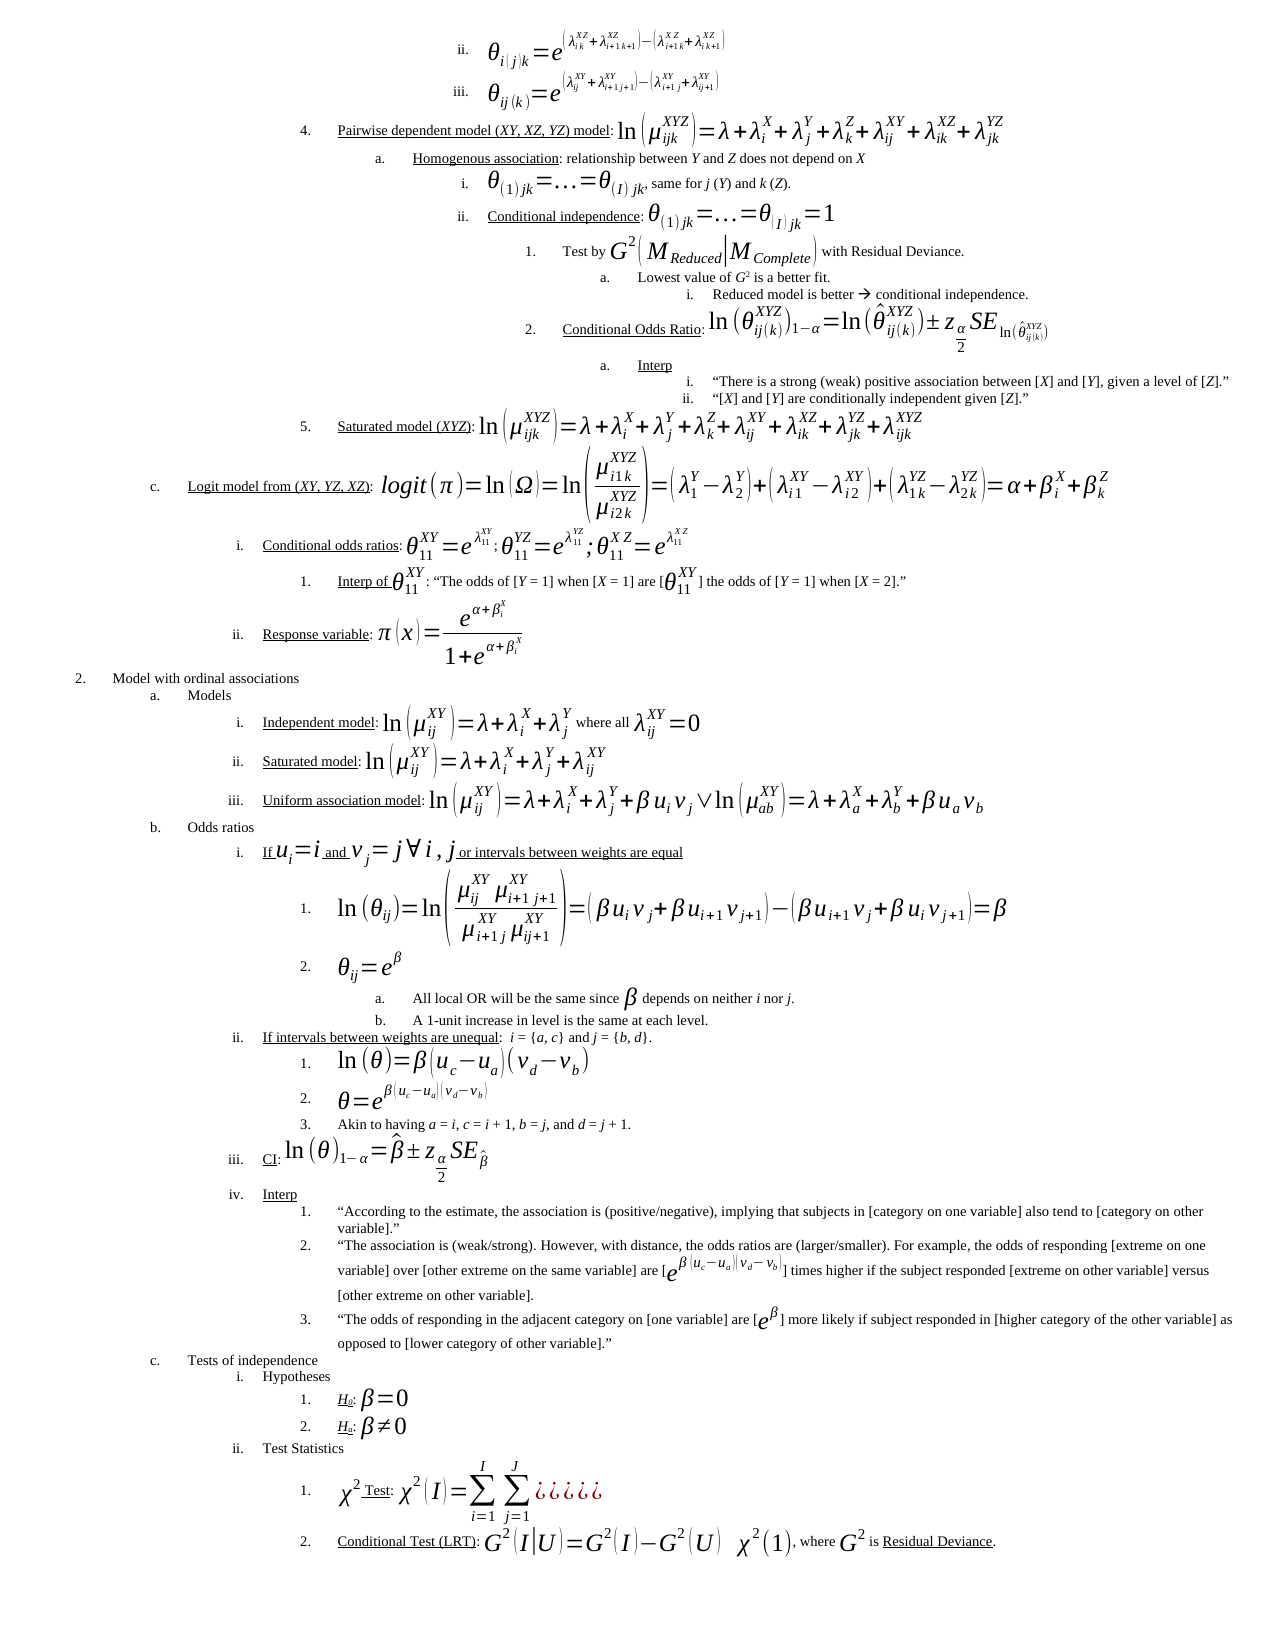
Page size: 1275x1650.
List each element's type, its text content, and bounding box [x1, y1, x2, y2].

list Models [150, 687, 1237, 703]
list Lowest value of G2 is a better fit. [600, 269, 1237, 286]
list Response variable: [244, 599, 1237, 670]
list Homogenous association: relationship between Y and Z does not depend on X [375, 150, 1237, 167]
list Conditional Odds Ratio: [525, 303, 1237, 356]
list Independent model: where all [244, 703, 1237, 742]
list Tests of independence [150, 1351, 1237, 1368]
list Logit model from (XY, YZ, XZ): [150, 445, 1237, 526]
list Pairwise dependent model (XY, XZ, YZ) model: [300, 111, 1237, 150]
list Saturated model: [244, 742, 1237, 781]
list “According to the estimate, the association is (positive/negative), implying that subjects in [category on one variable] also tend to [category on other variable].” [300, 1203, 1237, 1236]
list Odds ratios [150, 819, 1237, 836]
list Test by with Residual Deviance. [525, 232, 1237, 269]
list If and or intervals between weights are equal [244, 836, 1237, 867]
list “The odds of responding in the adjacent category on [one variable] are [] more likely if subject responded in [higher category of the other variable] as opposed to [lower category of other variable].” [300, 1303, 1237, 1351]
list Conditional Test (LRT): , where is Residual Deviance. [300, 1524, 1237, 1557]
list Ha: [300, 1413, 1237, 1440]
list All local OR will be the same since depends on neither i nor j. [375, 984, 1237, 1012]
list A 1-unit increase in level is the same at each level. [375, 1012, 1237, 1028]
list “There is a strong (weak) positive association between [X] and [Y], given a level of [Z].” [694, 373, 1237, 390]
list Model with ordinal associations [75, 670, 1237, 687]
list Conditional odds ratios: ; [244, 526, 1237, 564]
list Interp [244, 1186, 1237, 1203]
list Conditional independence: [469, 199, 1237, 232]
list Interp [600, 356, 1237, 373]
list Hypotheses [244, 1368, 1237, 1385]
list Test: [300, 1457, 1237, 1524]
list CI: [244, 1132, 1237, 1186]
list Reduced model is better conditional independence. [694, 286, 1237, 303]
list “The association is (weak/strong). However, with distance, the odds ratios are (larger/smaller). For example, the odds of responding [extreme on one variable] over [other extreme on the same variable] are [] times higher if the subject responded [extreme on other variable] versus [other extreme on other variable]. [300, 1236, 1237, 1303]
list H0: [300, 1385, 1237, 1413]
list Akin to having a = i, c = i + 1, b = j, and d = j + 1. [300, 1115, 1237, 1132]
list Saturated model (XYZ): [300, 407, 1237, 445]
list Test Statistics [244, 1440, 1237, 1457]
list If intervals between weights are unequal: i = {a, c} and j = {b, d}. [244, 1028, 1237, 1045]
list Uniform association model: [244, 781, 1237, 819]
list Interp of : “The odds of [Y = 1] when [X = 1] are [] the odds of [Y = 1] when [X = 2].” [300, 564, 1237, 599]
list “[X] and [Y] are conditionally independent given [Z].” [694, 390, 1237, 407]
list , same for j (Y) and k (Z). [469, 167, 1237, 199]
